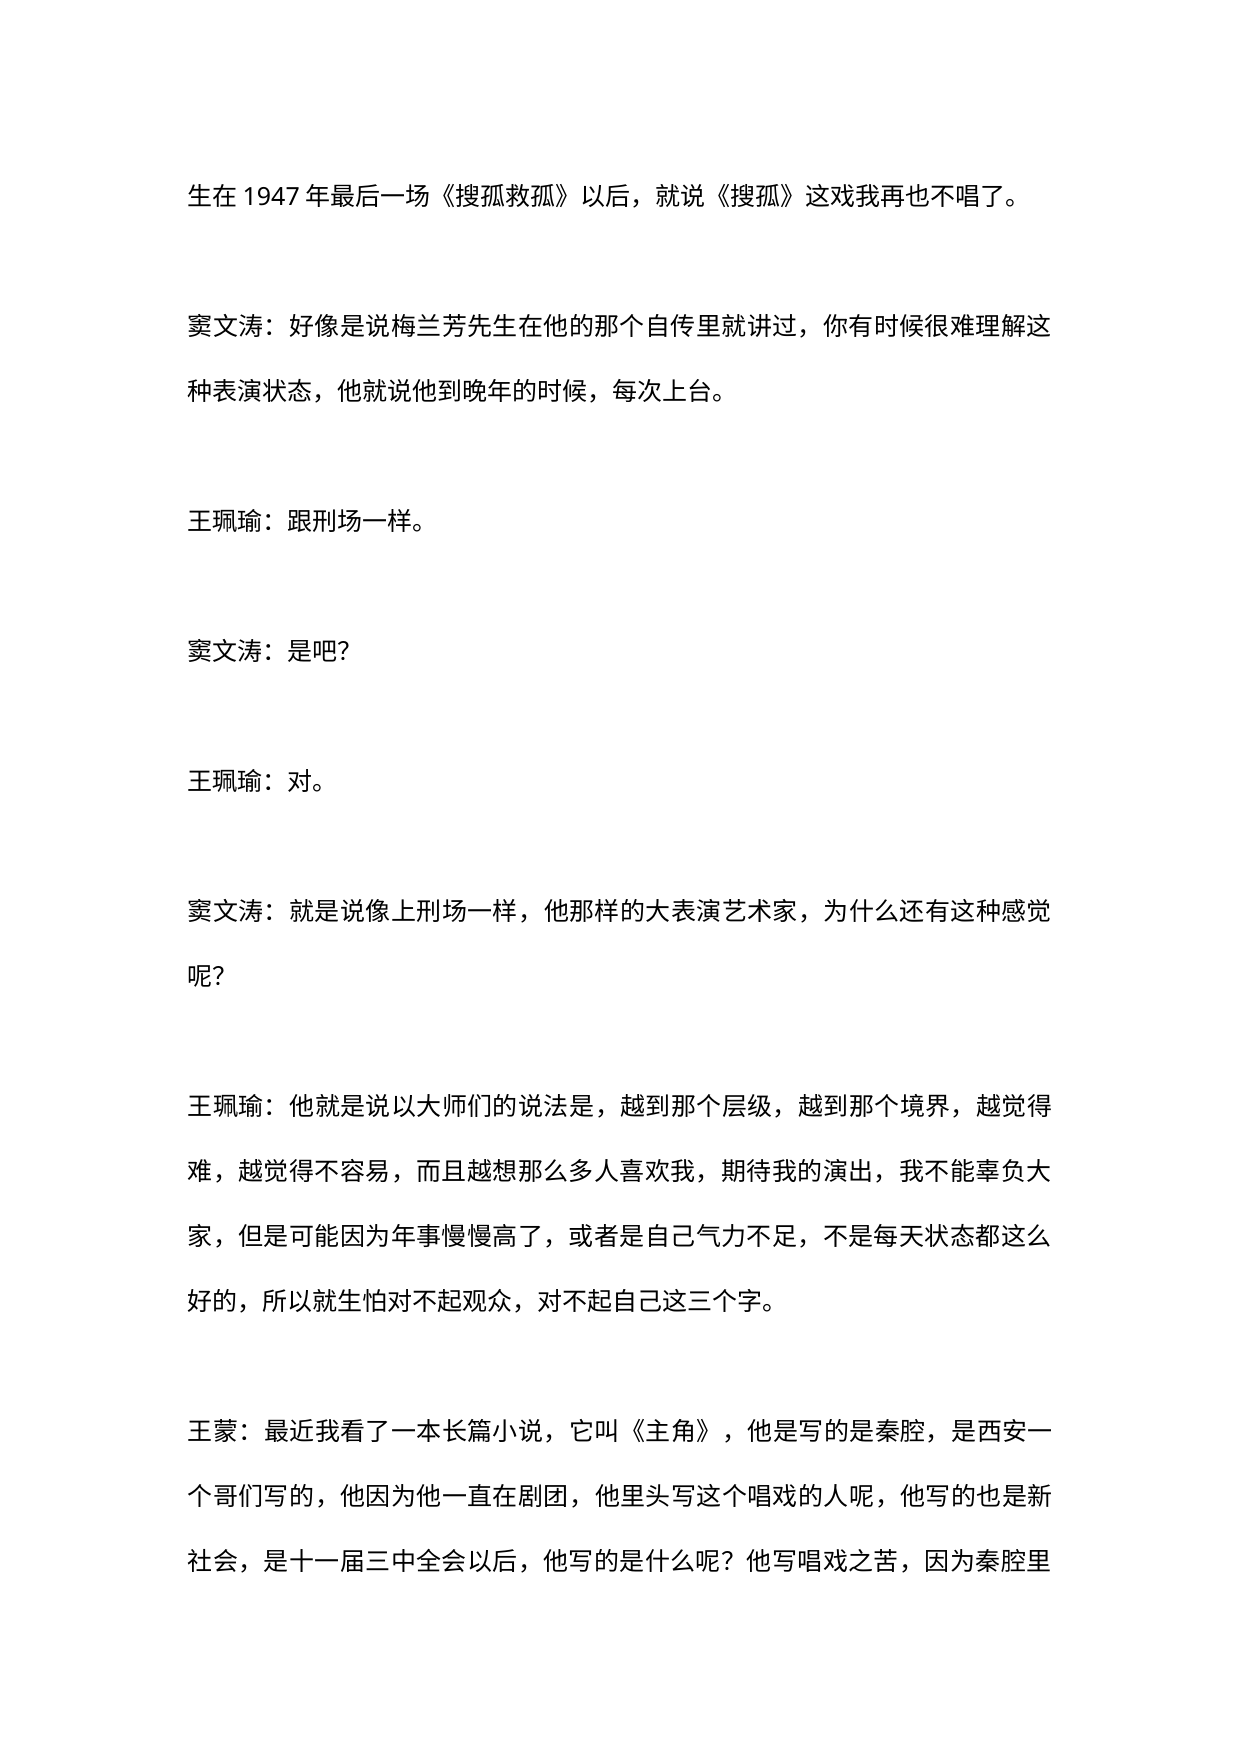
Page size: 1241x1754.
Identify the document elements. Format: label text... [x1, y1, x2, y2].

text 窦文涛：就是说像上刑场一样，他那样的大表演艺术家，为什么还有这种感觉呢？ [187, 877, 1053, 1007]
text 窦文涛：好像是说梅兰芳先生在他的那个自传里就讲过，你有时候很难理解这种表演状态，他就说他到晚年的时候，每次上台。 [187, 292, 1053, 422]
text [187, 162, 1053, 227]
text 窦文涛：是吧？ [187, 617, 1053, 682]
text 王珮瑜：他就是说以大师们的说法是，越到那个层级，越到那个境界，越觉得难，越觉得不容易，而且越想那么多人喜欢我，期待我的演出，我不能辜负大家，但是可能因为年事慢慢高了，或者是自己气力不足，不是每天状态都这么好的，所以就生怕对不起观众，对不起自己这三个字。 [187, 1072, 1053, 1332]
text 王珮瑜：跟刑场一样。 [187, 487, 1053, 552]
text 王珮瑜：对。 [187, 747, 1053, 812]
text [187, 1397, 1053, 1592]
